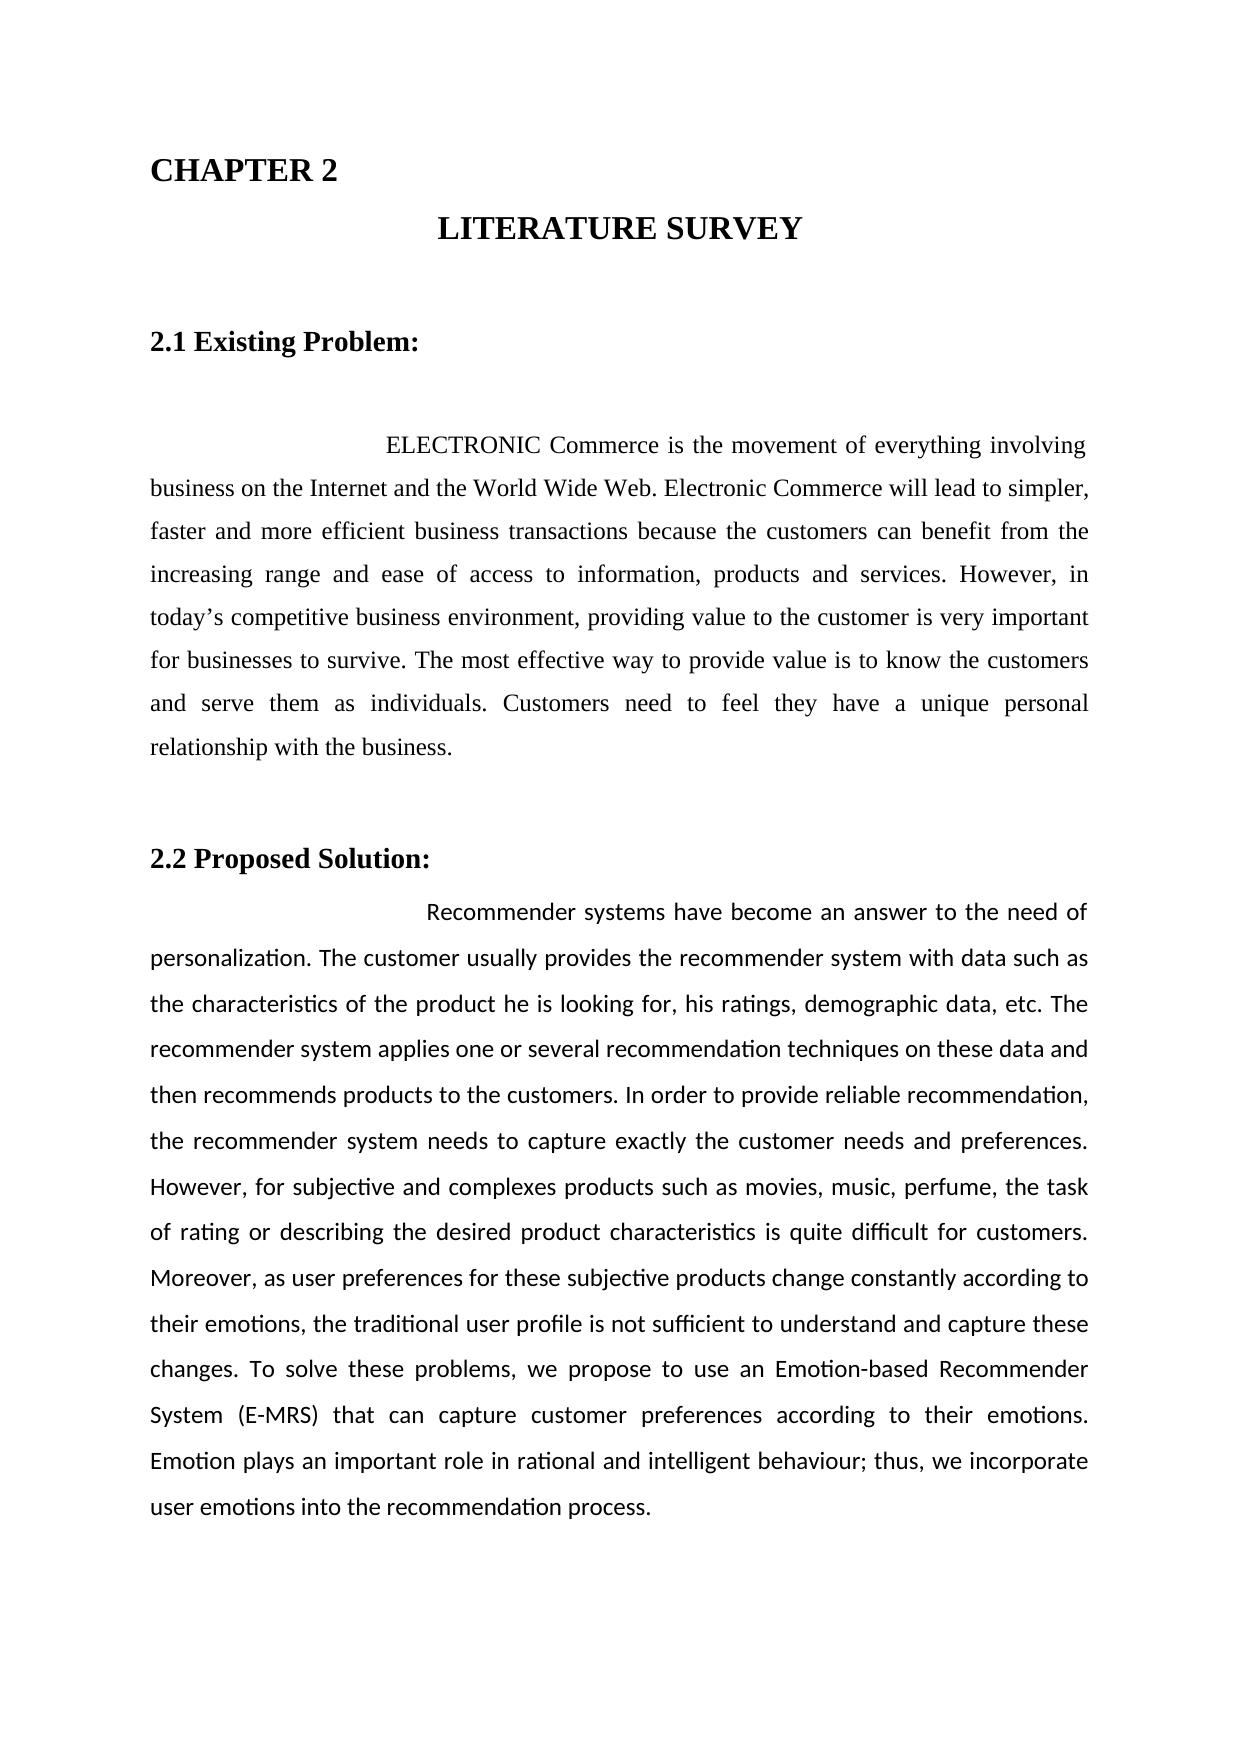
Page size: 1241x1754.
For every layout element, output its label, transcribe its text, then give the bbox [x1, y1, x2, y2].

text 2.1 Existing Problem: [150, 324, 1090, 358]
text LITERATURE SURVEY [150, 208, 1090, 246]
text 2.2 Proposed Solution: [150, 841, 1090, 874]
text Recommender systems have become an answer to the need of personalization. The customer usually provides the recommender system with data such as the characteristics of the product he is looking for, his ratings, demographic data, etc. The recommender system applies one or several recommendation techniques on these data and then recommends products to the customers. In order to provide reliable recommendation, the recommender system needs to capture exactly the customer needs and preferences. However, for subjective and complexes products such as movies, music, perfume, the task of rating or describing the desired product characteristics is quite difficult for customers. Moreover, as user preferences for these subjective products change constantly according to their emotions, the traditional user profile is not sufficient to understand and capture these changes. To solve these problems, we propose to use an Emotion-based Recommender System (E-MRS) that can capture customer preferences according to their emotions. Emotion plays an important role in rational and intelligent behaviour; thus, we incorporate user emotions into the recommendation process. [150, 896, 1090, 1521]
text CHAPTER 2 [150, 150, 1090, 188]
text ELECTRONIC Commerce is the movement of everything involving business on the Internet and the World Wide Web. Electronic Commerce will lead to simpler, faster and more efficient business transactions because the customers can benefit from the increasing range and ease of access to information, products and services. However, in today’s competitive business environment, providing value to the customer is very important for businesses to survive. The most effective way to provide value is to know the customers and serve them as individuals. Customers need to feel they have a unique personal relationship with the business. [150, 430, 1090, 760]
